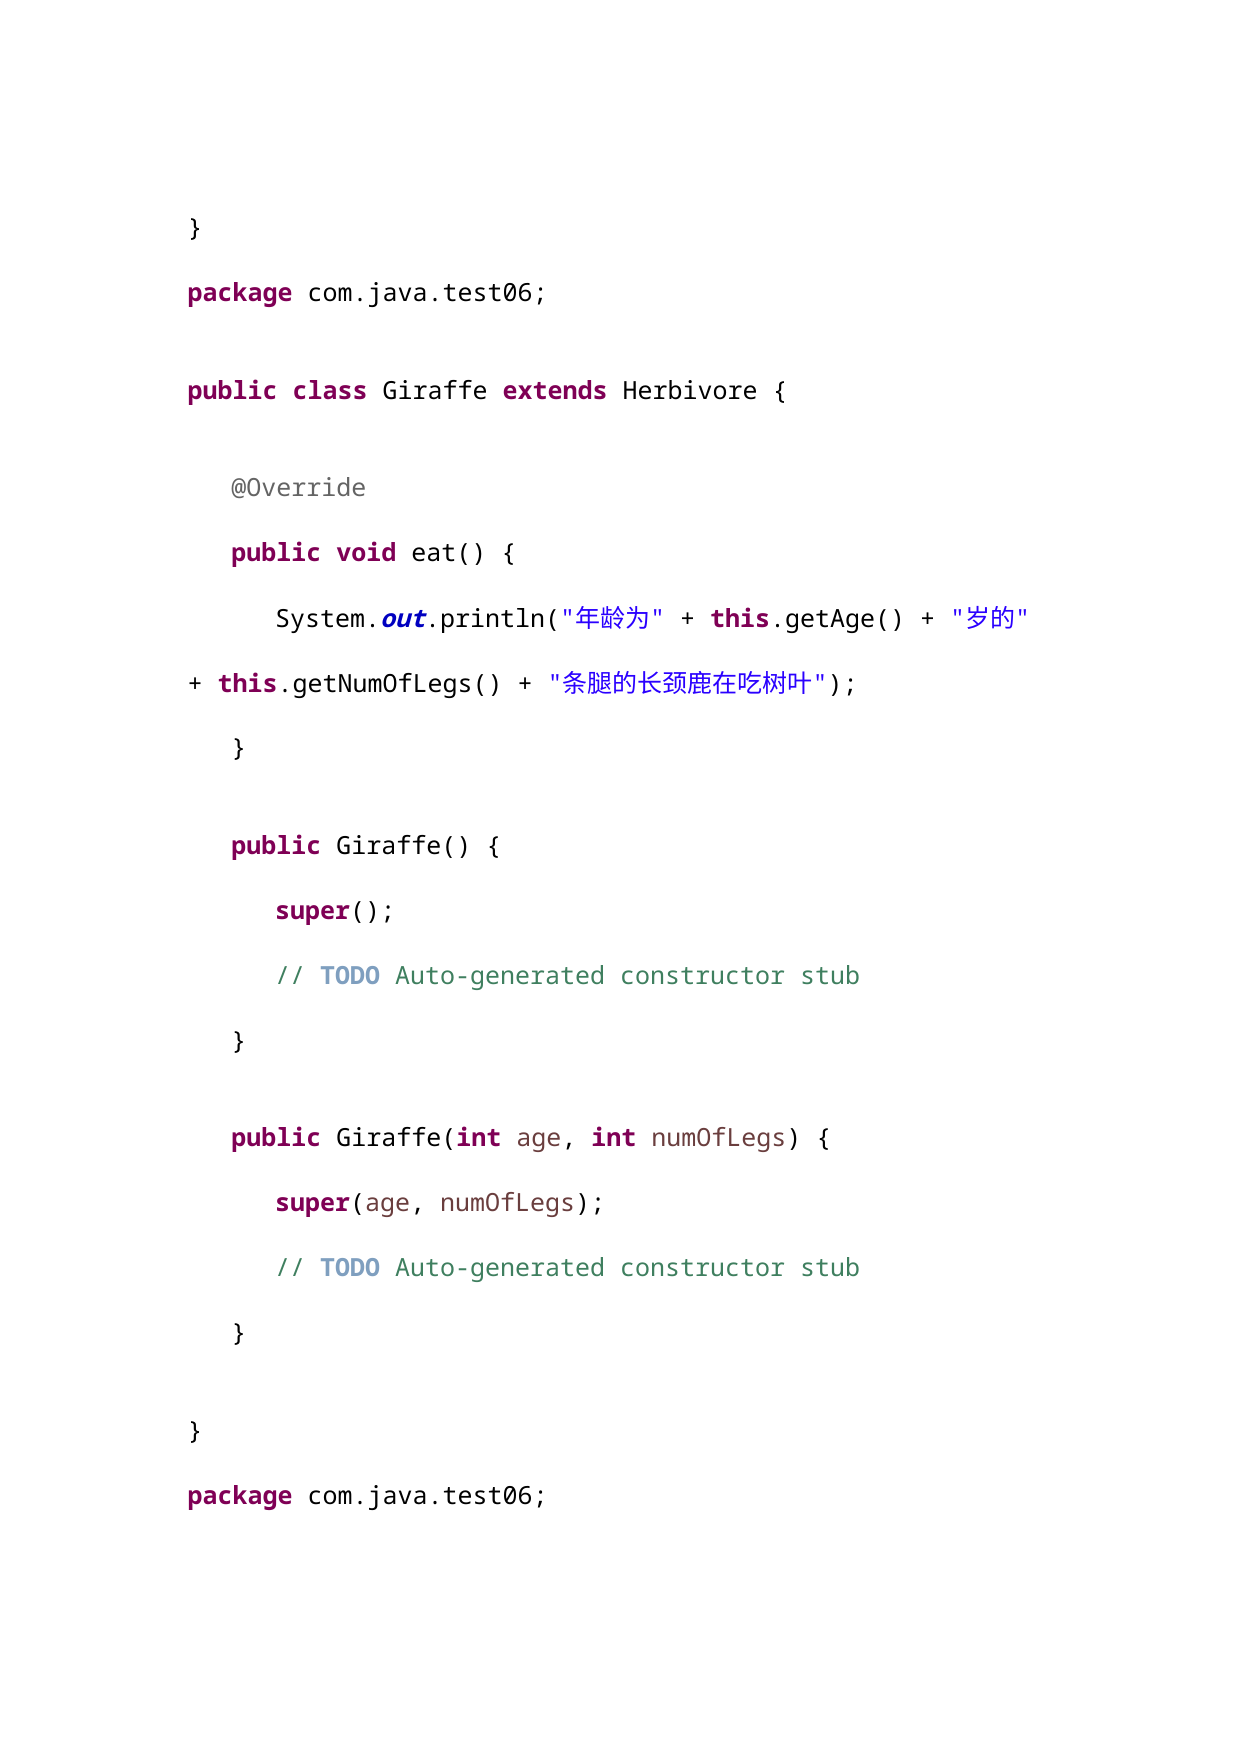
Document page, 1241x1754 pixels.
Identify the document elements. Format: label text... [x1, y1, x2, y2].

text super(); [187, 877, 1053, 942]
text } [187, 714, 1053, 779]
text package com.java.test06; [187, 1462, 1053, 1527]
text super(age, numOfLegs); [187, 1169, 1053, 1234]
text public Giraffe() { [187, 812, 1053, 877]
text } [187, 1299, 1053, 1364]
text // TODO Auto-generated constructor stub [187, 1234, 1053, 1299]
text package com.java.test06; [187, 259, 1053, 324]
text } [187, 1007, 1053, 1072]
text System.out.println("年龄为" + this.getAge() + "岁的" + this.getNumOfLegs() + "条腿的长颈鹿在吃树叶"); [187, 584, 1053, 714]
text public void eat() { [187, 519, 1053, 584]
text } [187, 194, 1053, 259]
text public Giraffe(int age, int numOfLegs) { [187, 1104, 1053, 1169]
text } [187, 1397, 1053, 1462]
text public class Giraffe extends Herbivore { [187, 357, 1053, 422]
text @Override [187, 454, 1053, 519]
text // TODO Auto-generated constructor stub [187, 942, 1053, 1007]
